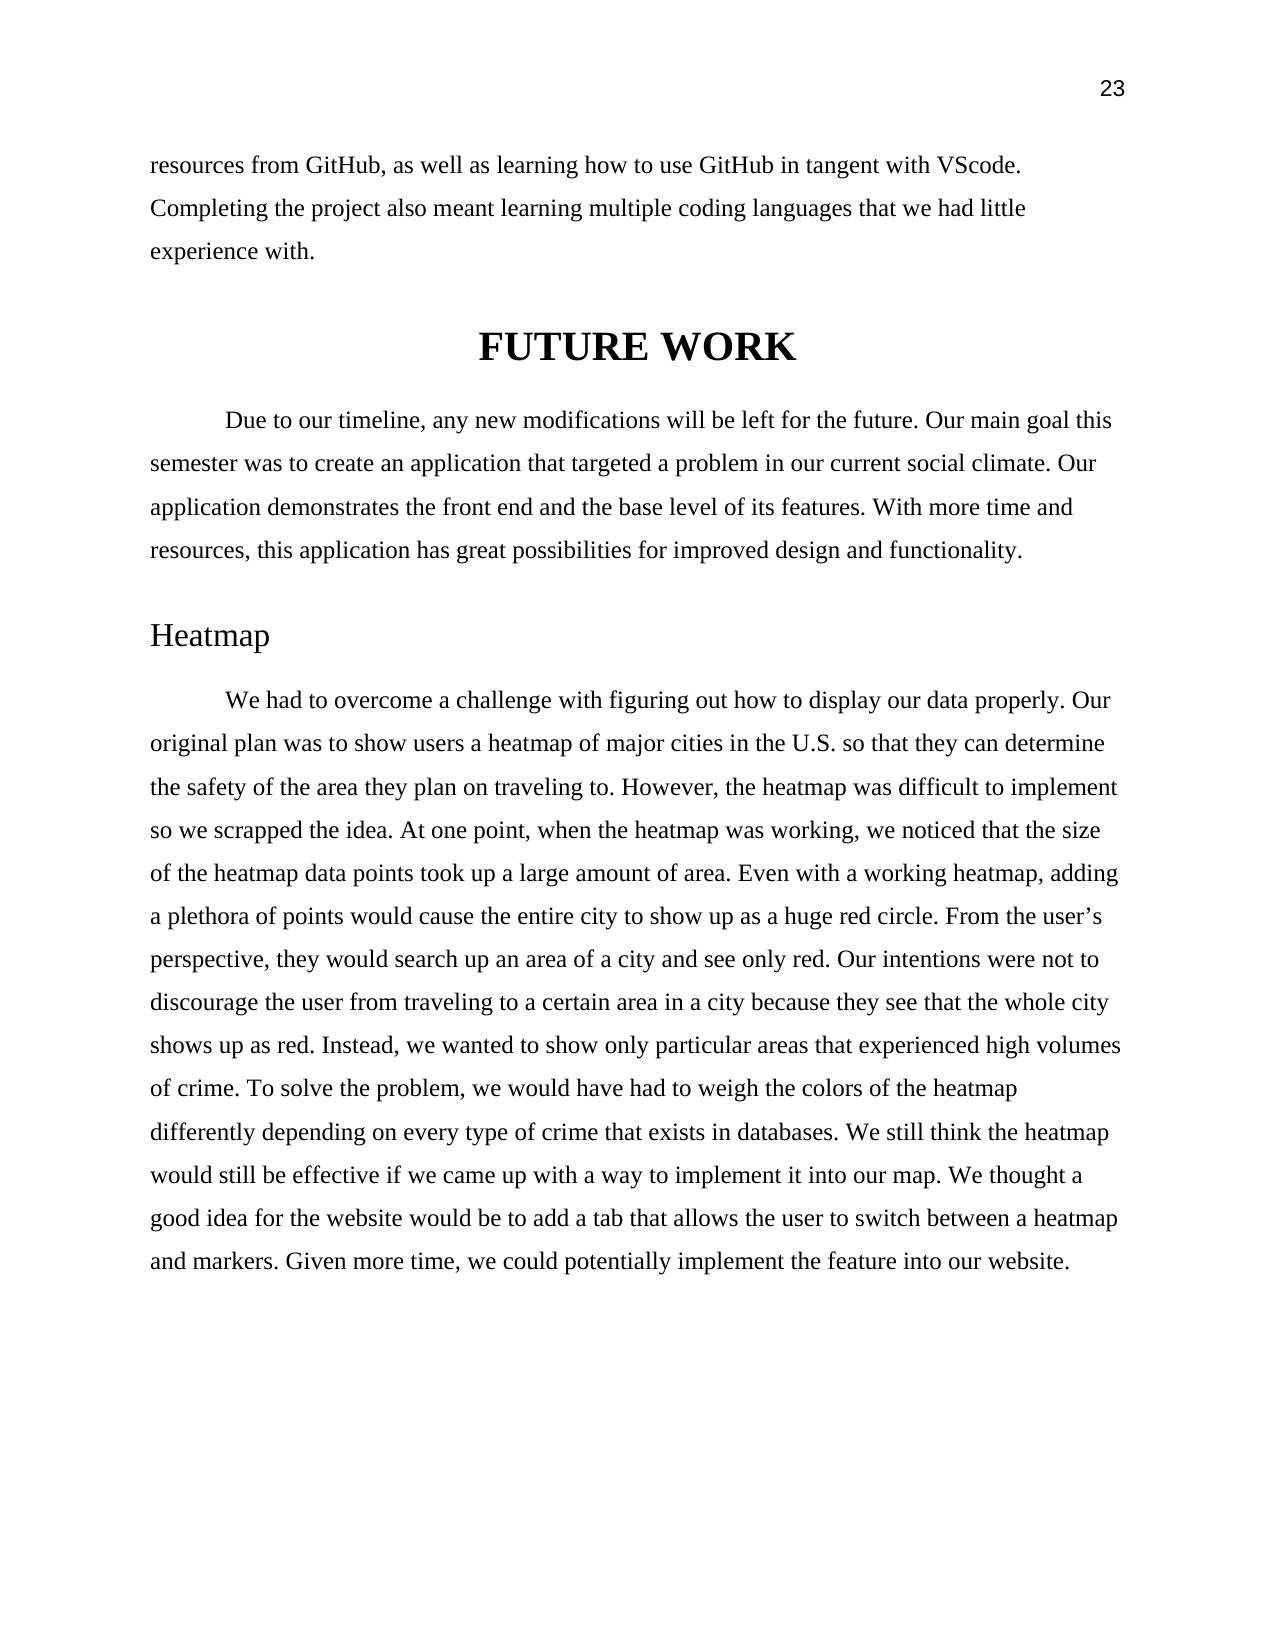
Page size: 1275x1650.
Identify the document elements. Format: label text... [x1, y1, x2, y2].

subtitle FUTURE WORK [150, 321, 1125, 369]
text We had to overcome a challenge with figuring out how to display our data properly. Our original plan was to show users a heatmap of major cities in the U.S. so that they can determine the safety of the area they plan on traveling to. However, the heatmap was difficult to implement so we scrapped the idea. At one point, when the heatmap was working, we noticed that the size of the heatmap data points took up a large amount of area. Even with a working heatmap, adding a plethora of points would cause the entire city to show up as a huge red circle. From the user’s perspective, they would search up an area of a city and see only red. Our intentions were not to discourage the user from traveling to a certain area in a city because they see that the whole city shows up as red. Instead, we wanted to show only particular areas that experienced high volumes of crime. To solve the problem, we would have had to weigh the colors of the heatmap differently depending on every type of crime that exists in databases. We still think the heatmap would still be effective if we came up with a way to implement it into our map. We thought a good idea for the website would be to add a tab that allows the user to switch between a heatmap and markers. Given more time, we could potentially implement the feature into our website. [150, 685, 1125, 1275]
subtitle Heatmap [150, 615, 1125, 654]
text Due to our timeline, any new modifications will be left for the future. Our main goal this semester was to create an application that targeted a problem in our current social climate. Our application demonstrates the front end and the base level of its features. With more time and resources, this application has great possibilities for improved design and functionality. [150, 405, 1125, 563]
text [150, 150, 1125, 265]
